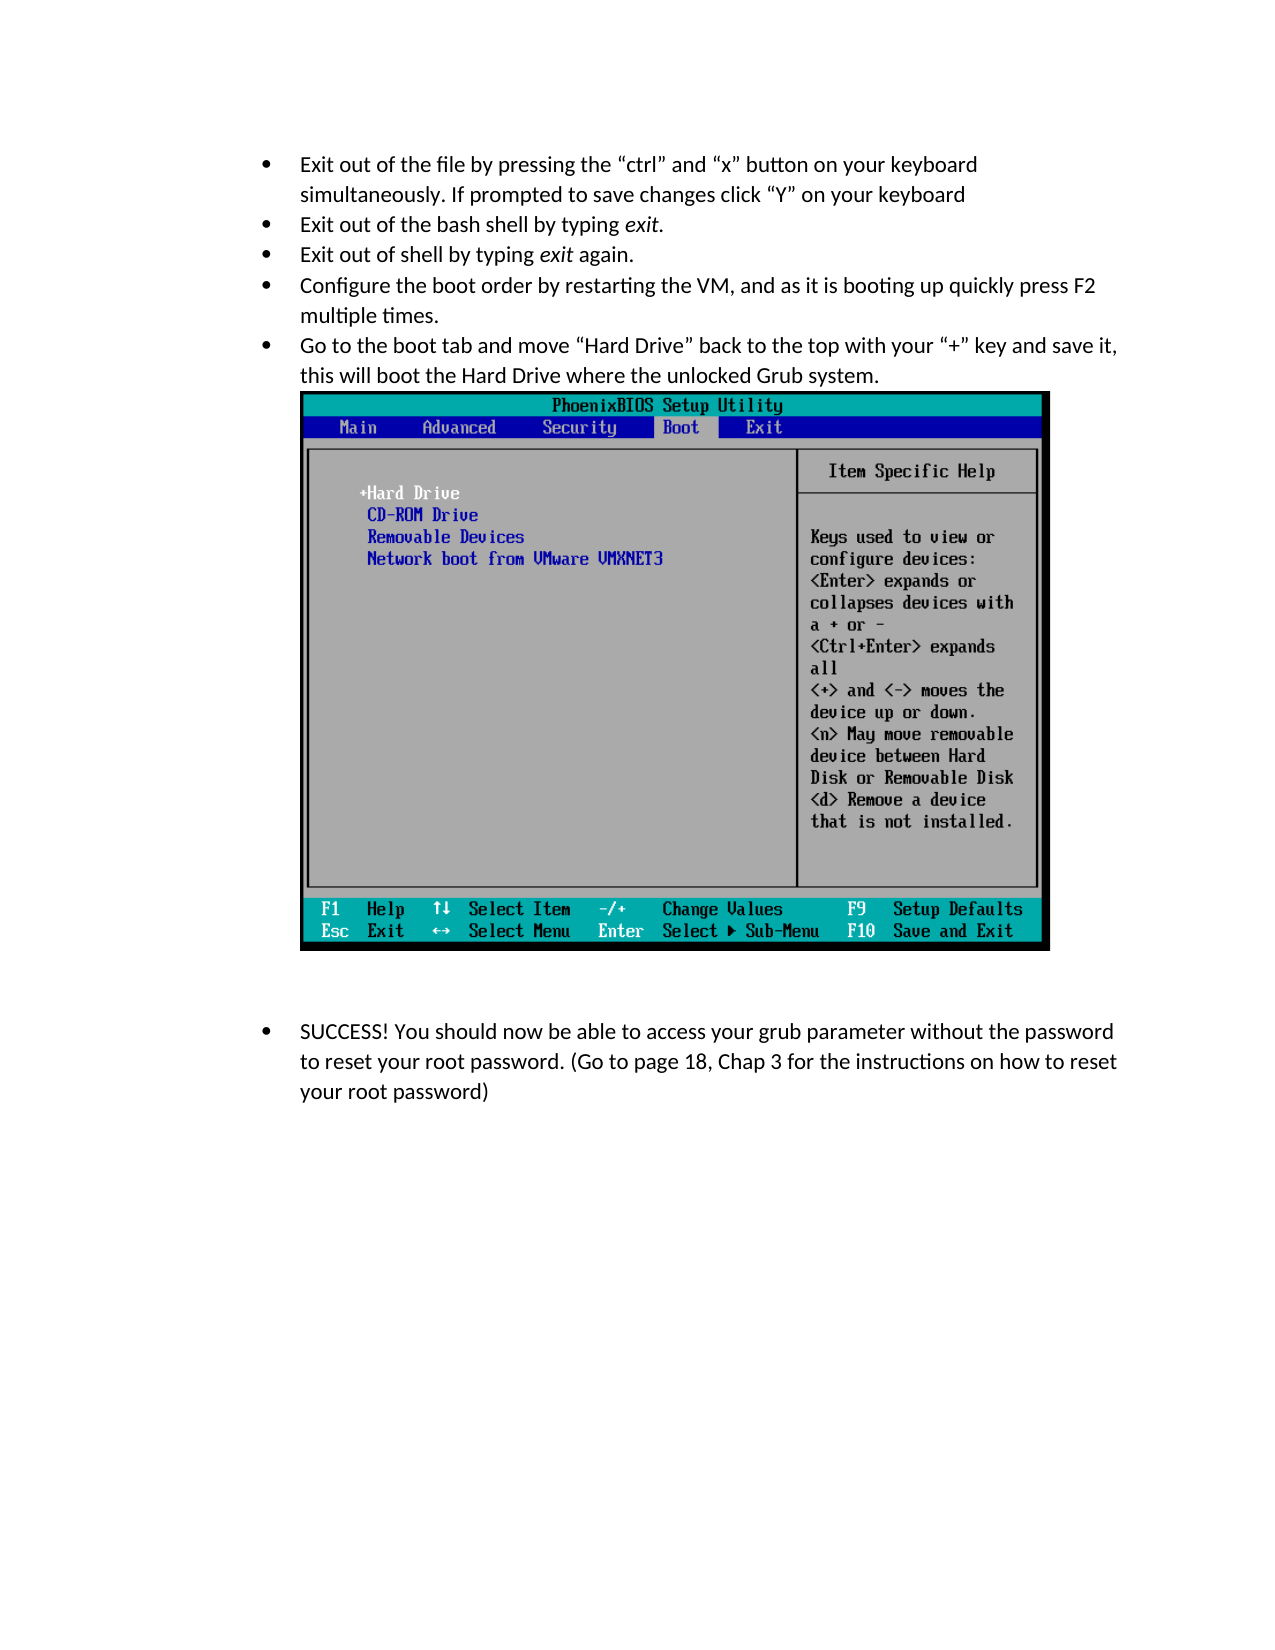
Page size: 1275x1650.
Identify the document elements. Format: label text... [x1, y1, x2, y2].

list SUCCESS! You should now be able to access your grub parameter without the password to reset your root password. (Go to page 18, Chap 3 for the instructions on how to reset your root password) [262, 1017, 1125, 1105]
list Exit out of shell by typing exit again. [262, 241, 1125, 269]
list Configure the boot order by restarting the VM, and as it is booting up quickly press F2 multiple times. [262, 271, 1125, 329]
list Exit out of the bash shell by typing exit. [262, 210, 1125, 238]
picture [300, 391, 1050, 951]
list Exit out of the file by pressing the “ctrl” and “x” button on your keyboard simultaneously. If prompted to save changes click “Y” on your keyboard [262, 150, 1125, 208]
